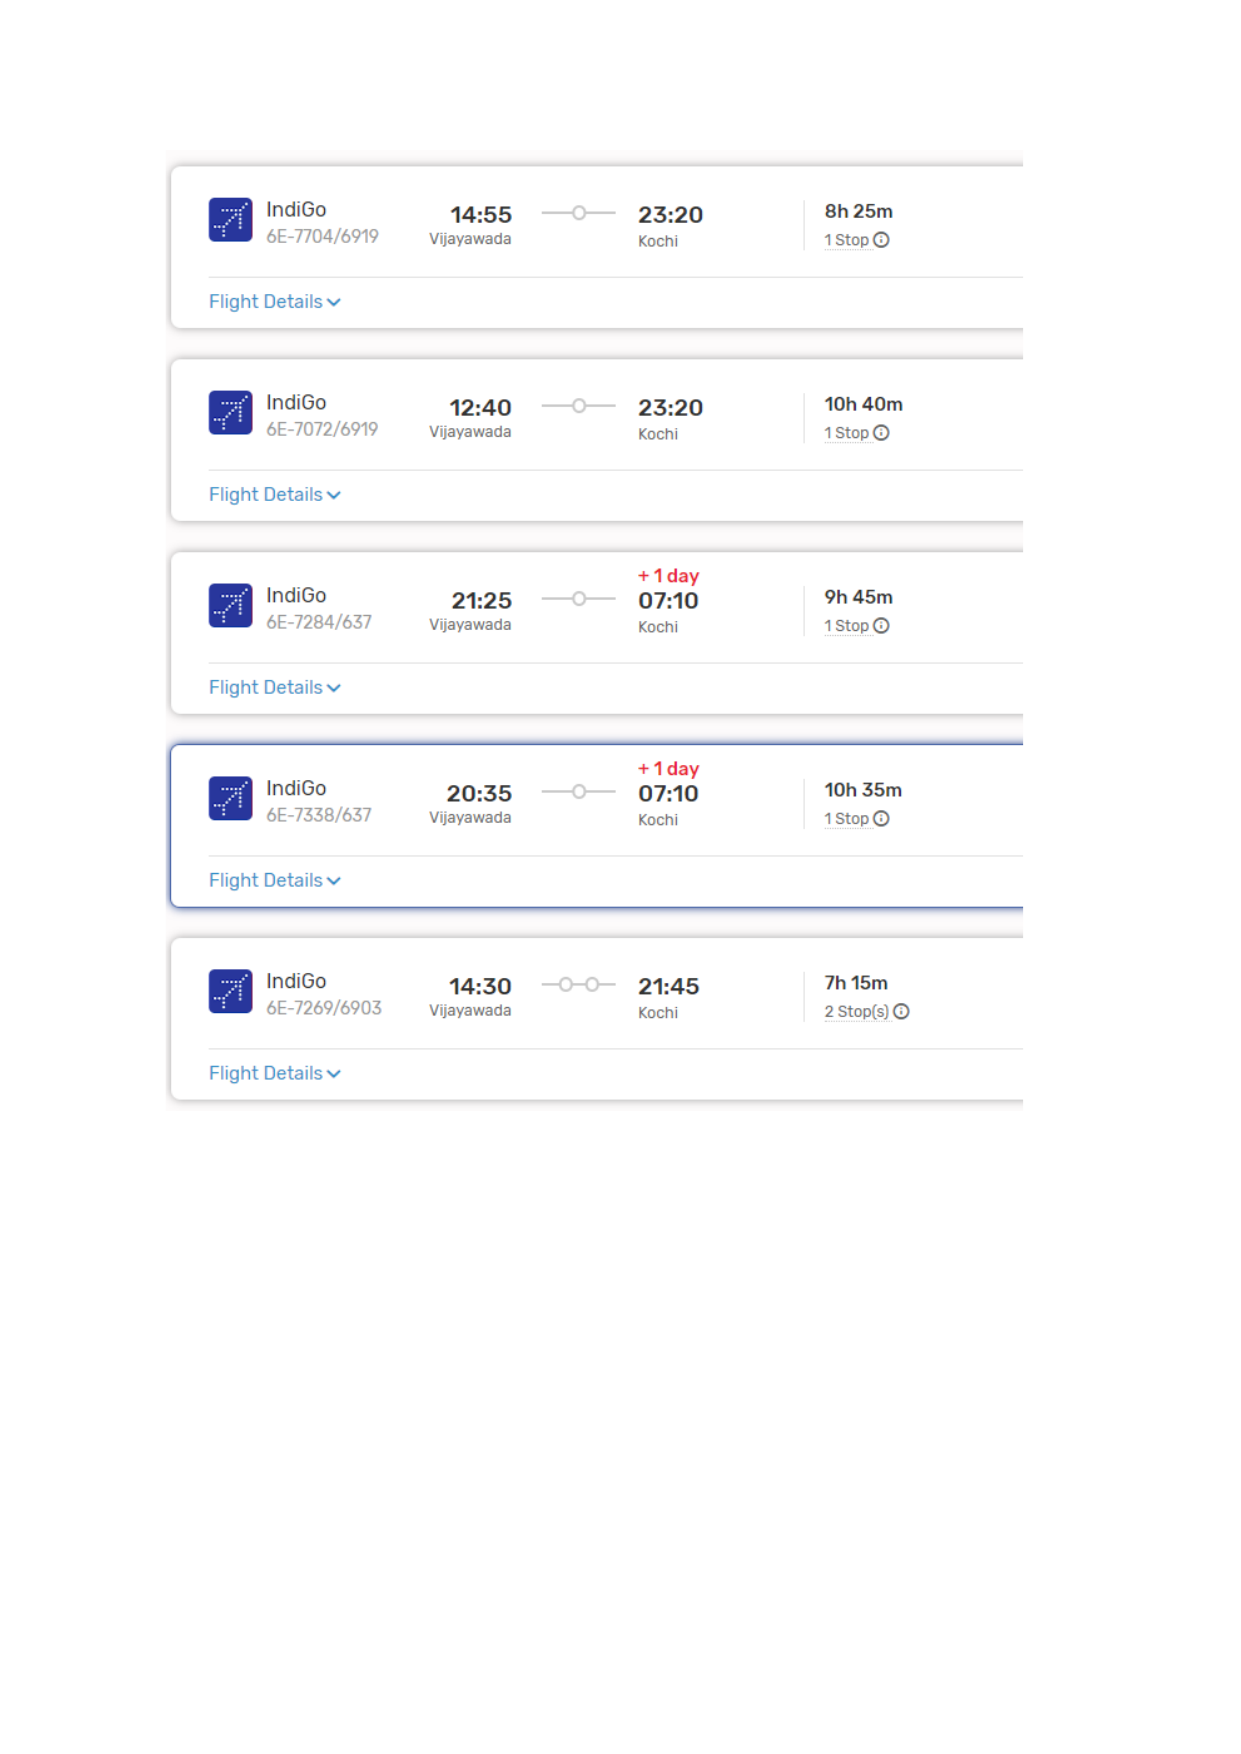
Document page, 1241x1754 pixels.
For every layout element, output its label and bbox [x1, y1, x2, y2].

picture [165, 150, 1024, 1111]
